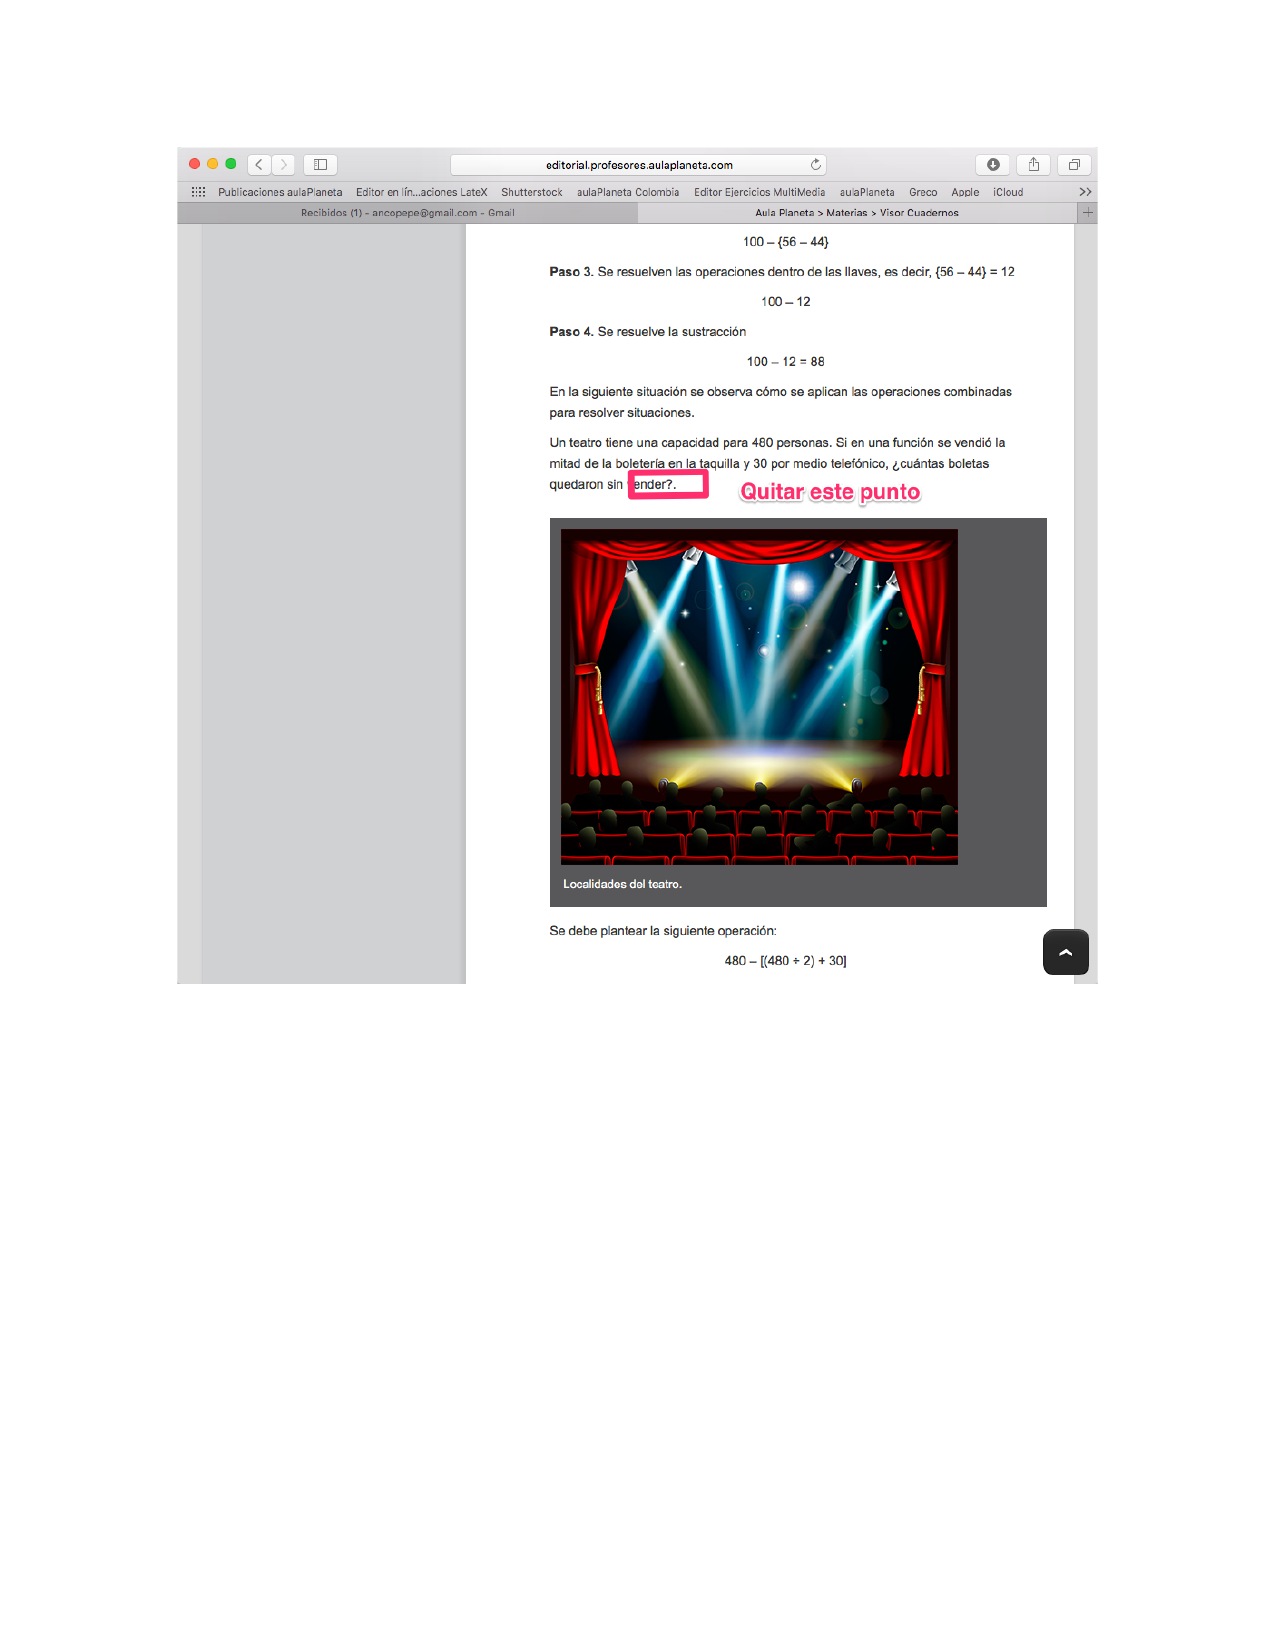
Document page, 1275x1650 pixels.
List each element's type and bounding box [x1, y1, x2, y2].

picture [177, 147, 1098, 984]
